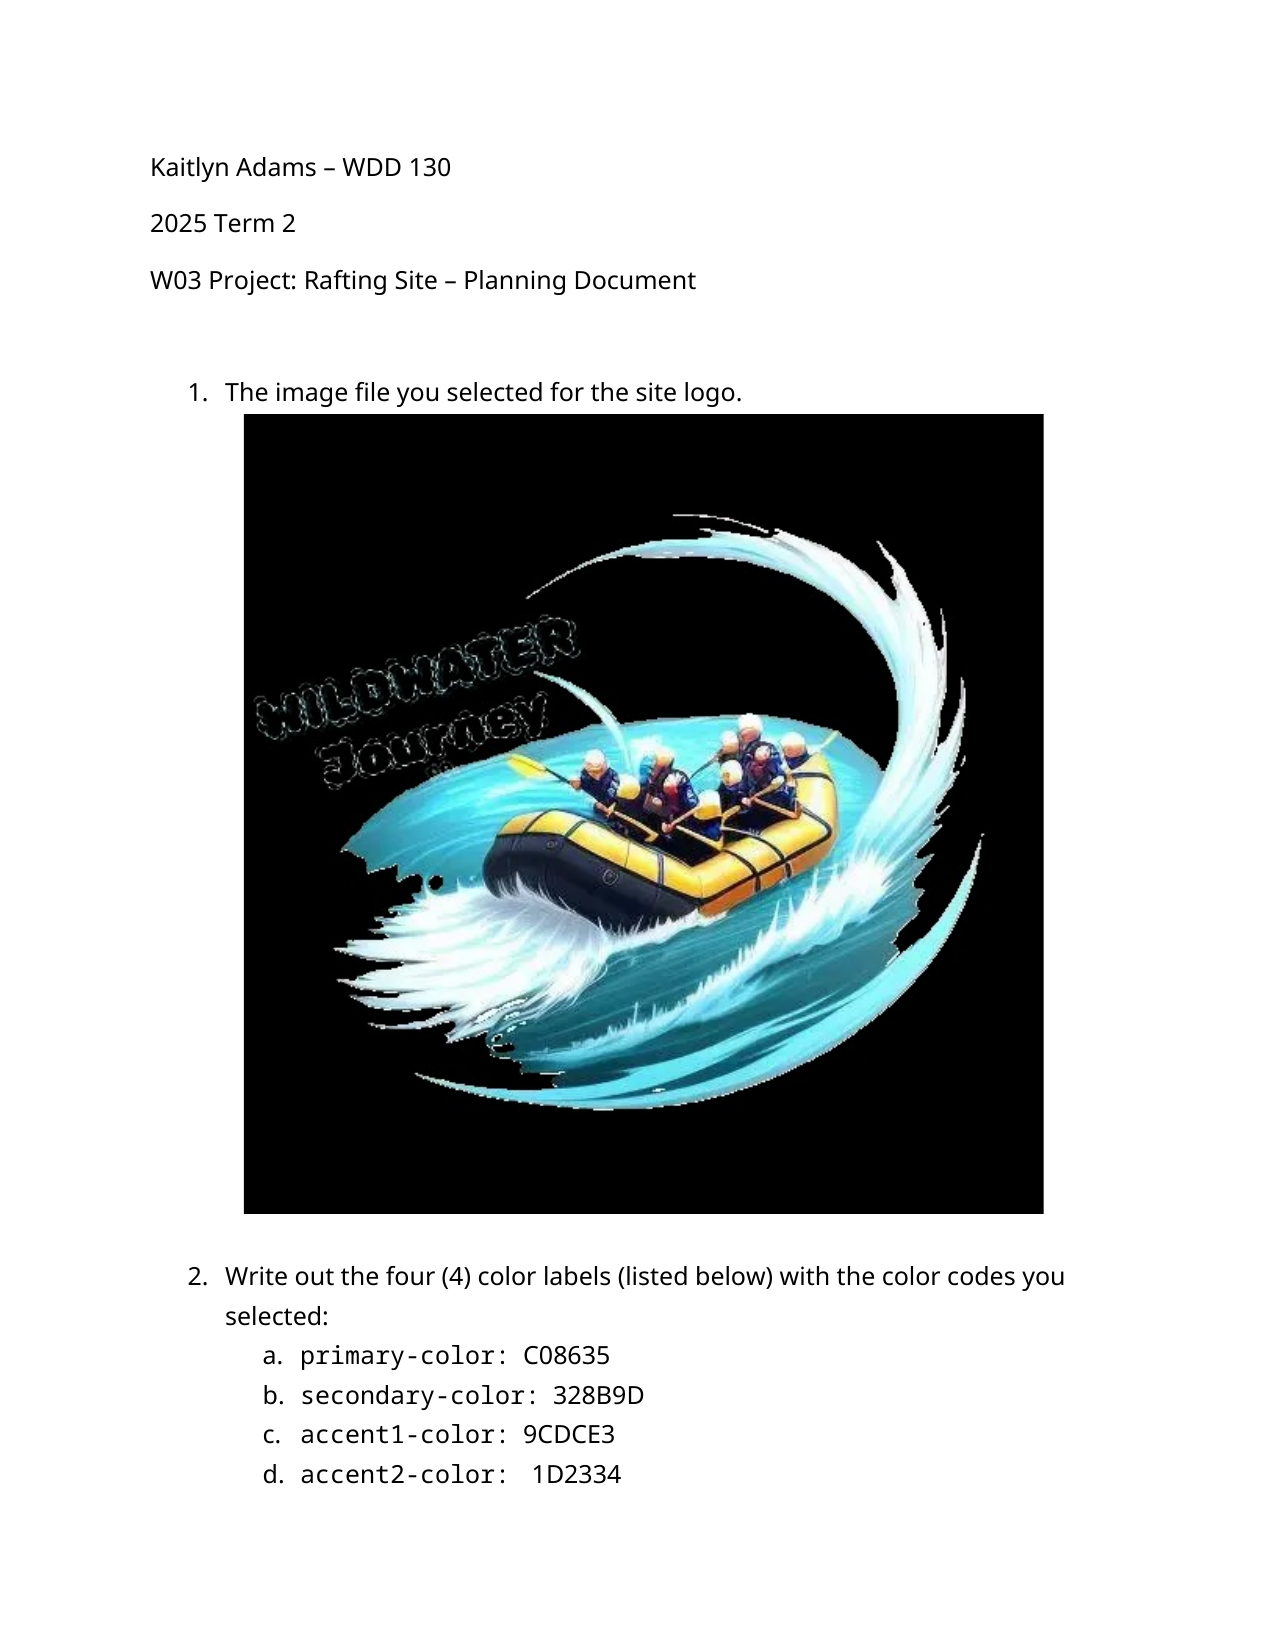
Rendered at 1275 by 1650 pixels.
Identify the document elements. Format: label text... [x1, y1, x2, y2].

text 2025 Term 2 [150, 206, 1125, 240]
list accent1-color: 9CDCE3 [262, 1417, 1125, 1451]
text W03 Project: Rafting Site – Planning Document [150, 262, 1125, 296]
list The image file you selected for the site logo. [187, 374, 1125, 1253]
list accent2-color: 1D2334 [262, 1456, 1125, 1490]
list Write out the four (4) color labels (listed below) with the color codes you selected: [187, 1259, 1125, 1332]
text Kaitlyn Adams – WDD 130 [150, 150, 1125, 184]
list secondary-color: 328B9D [262, 1377, 1125, 1411]
list primary-color: C08635 [262, 1338, 1125, 1372]
